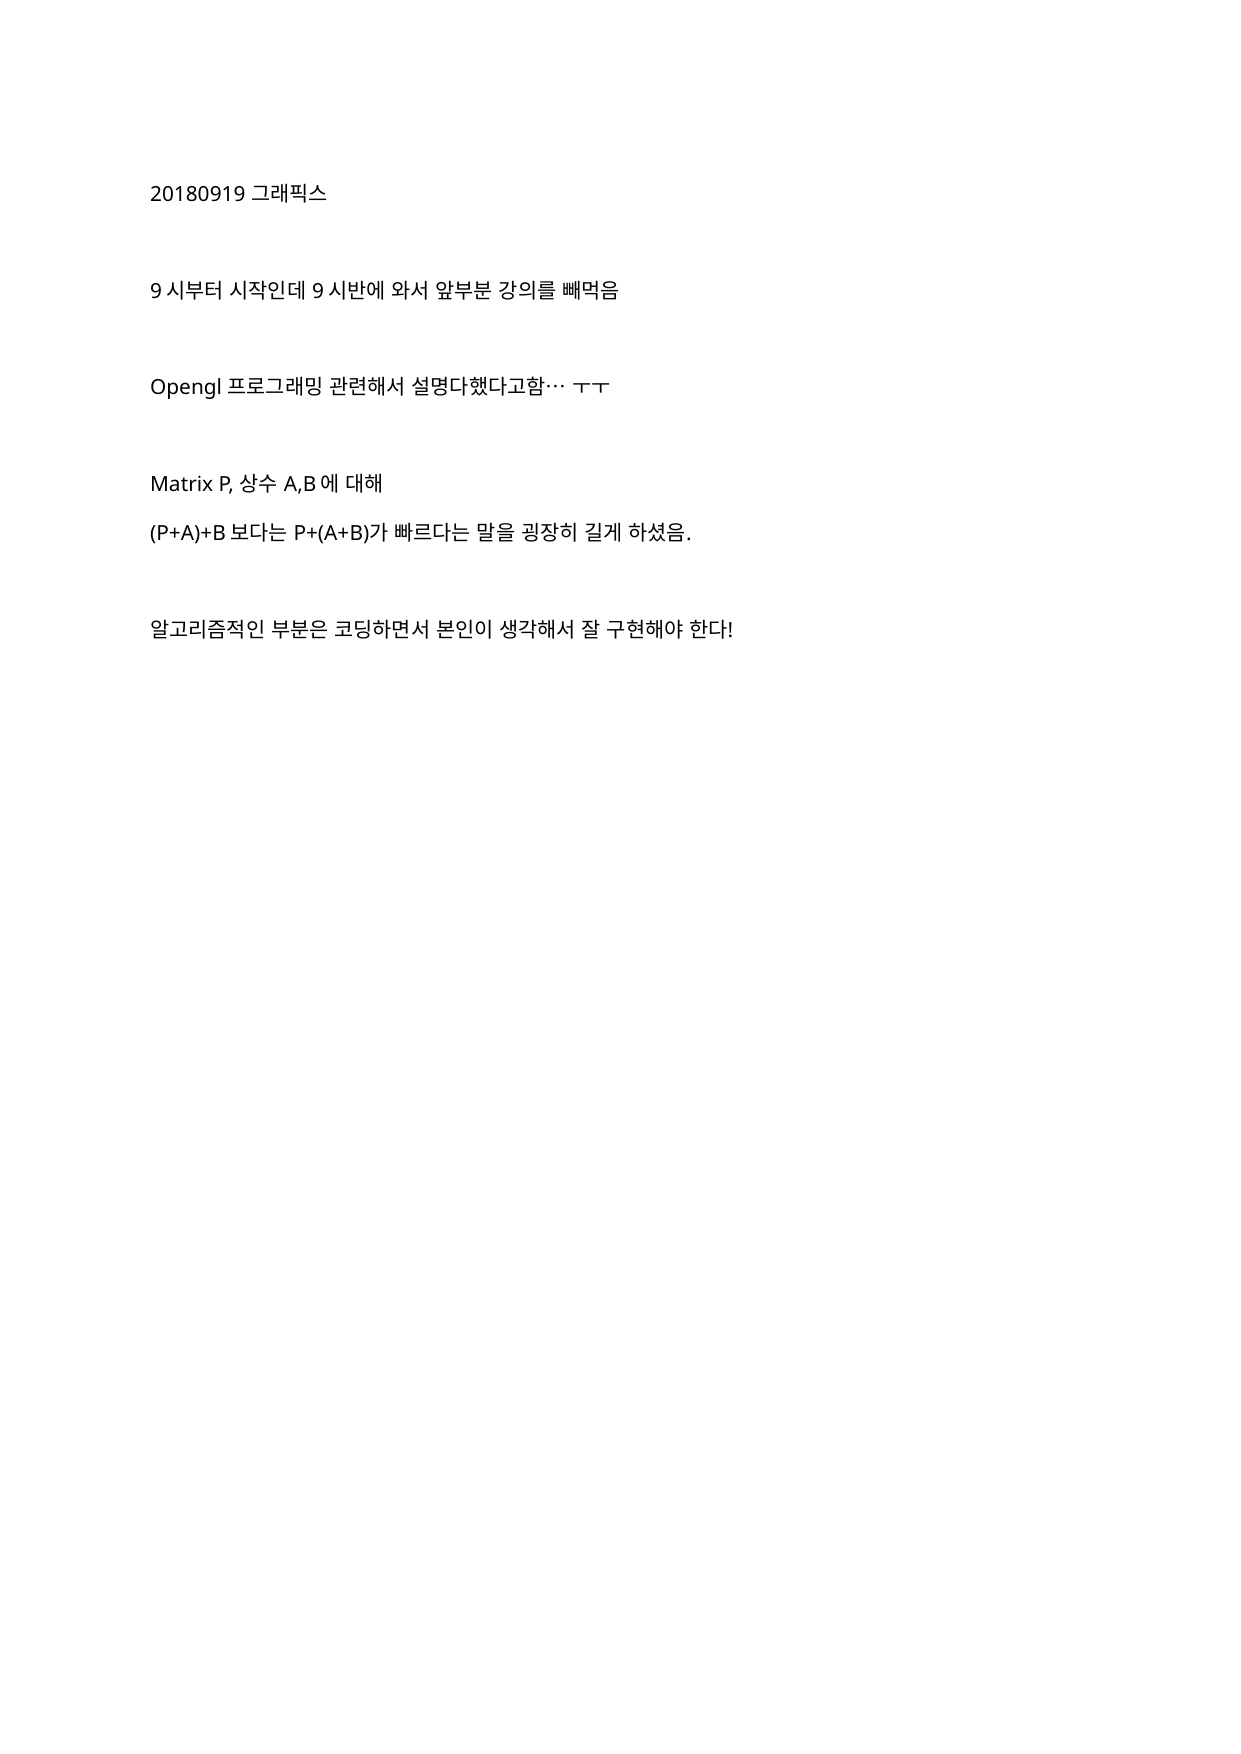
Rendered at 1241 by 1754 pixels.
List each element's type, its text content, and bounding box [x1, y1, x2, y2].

text Opengl 프로그래밍 관련해서 설명다했다고함… ㅜㅜ [150, 371, 1090, 401]
text (P+A)+B보다는 P+(A+B)가 빠르다는 말을 굉장히 길게 하셨음. [150, 517, 1090, 547]
text 알고리즘적인 부분은 코딩하면서 본인이 생각해서 잘 구현해야 한다! [150, 613, 1090, 643]
text 20180919 그래픽스 [150, 177, 1090, 207]
text Matrix P, 상수 A,B에 대해 [150, 467, 1090, 497]
text 9시부터 시작인데 9시반에 와서 앞부분 강의를 빼먹음 [150, 274, 1090, 304]
